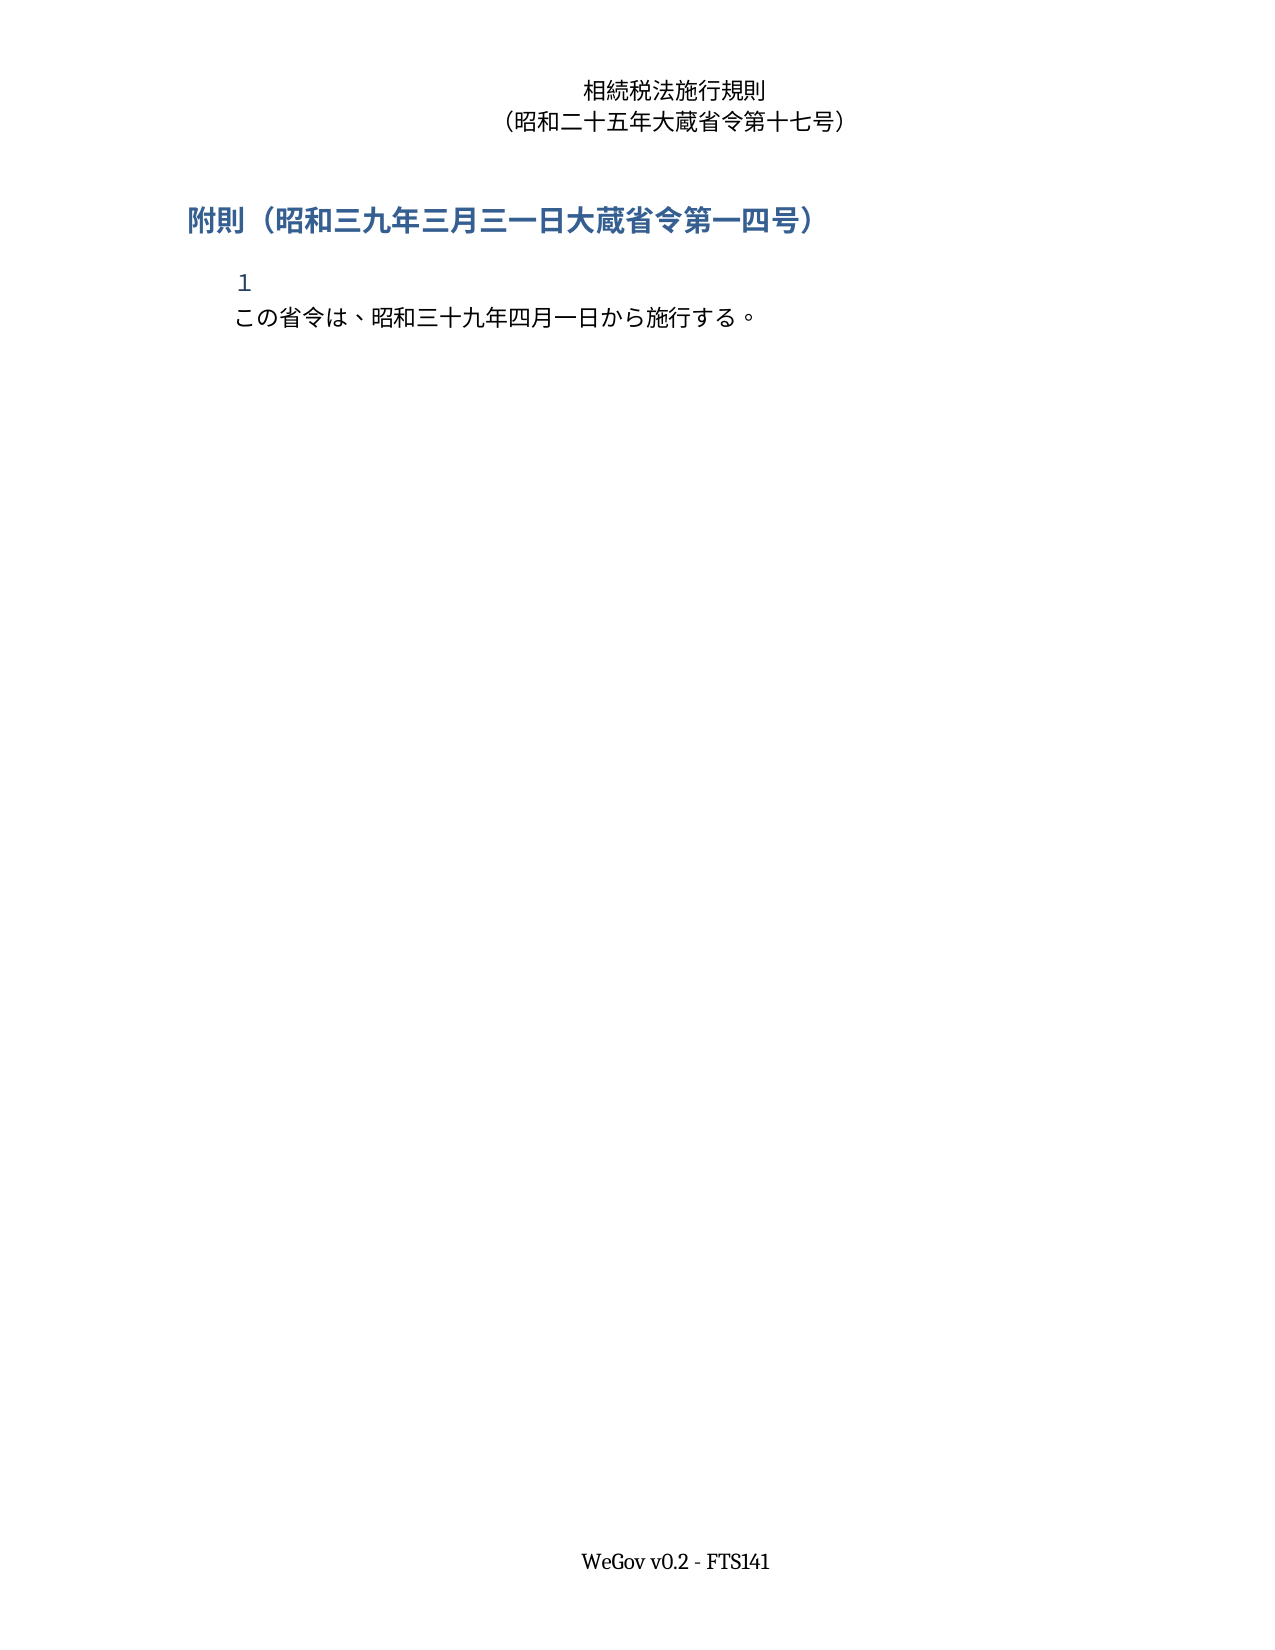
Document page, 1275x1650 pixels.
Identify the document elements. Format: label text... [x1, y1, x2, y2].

subtitle １ [233, 266, 1087, 298]
subtitle 附則（昭和三九年三月三一日大蔵省令第一四号） [187, 200, 1087, 240]
text この省令は、昭和三十九年四月一日から施行する。 [233, 302, 1087, 334]
